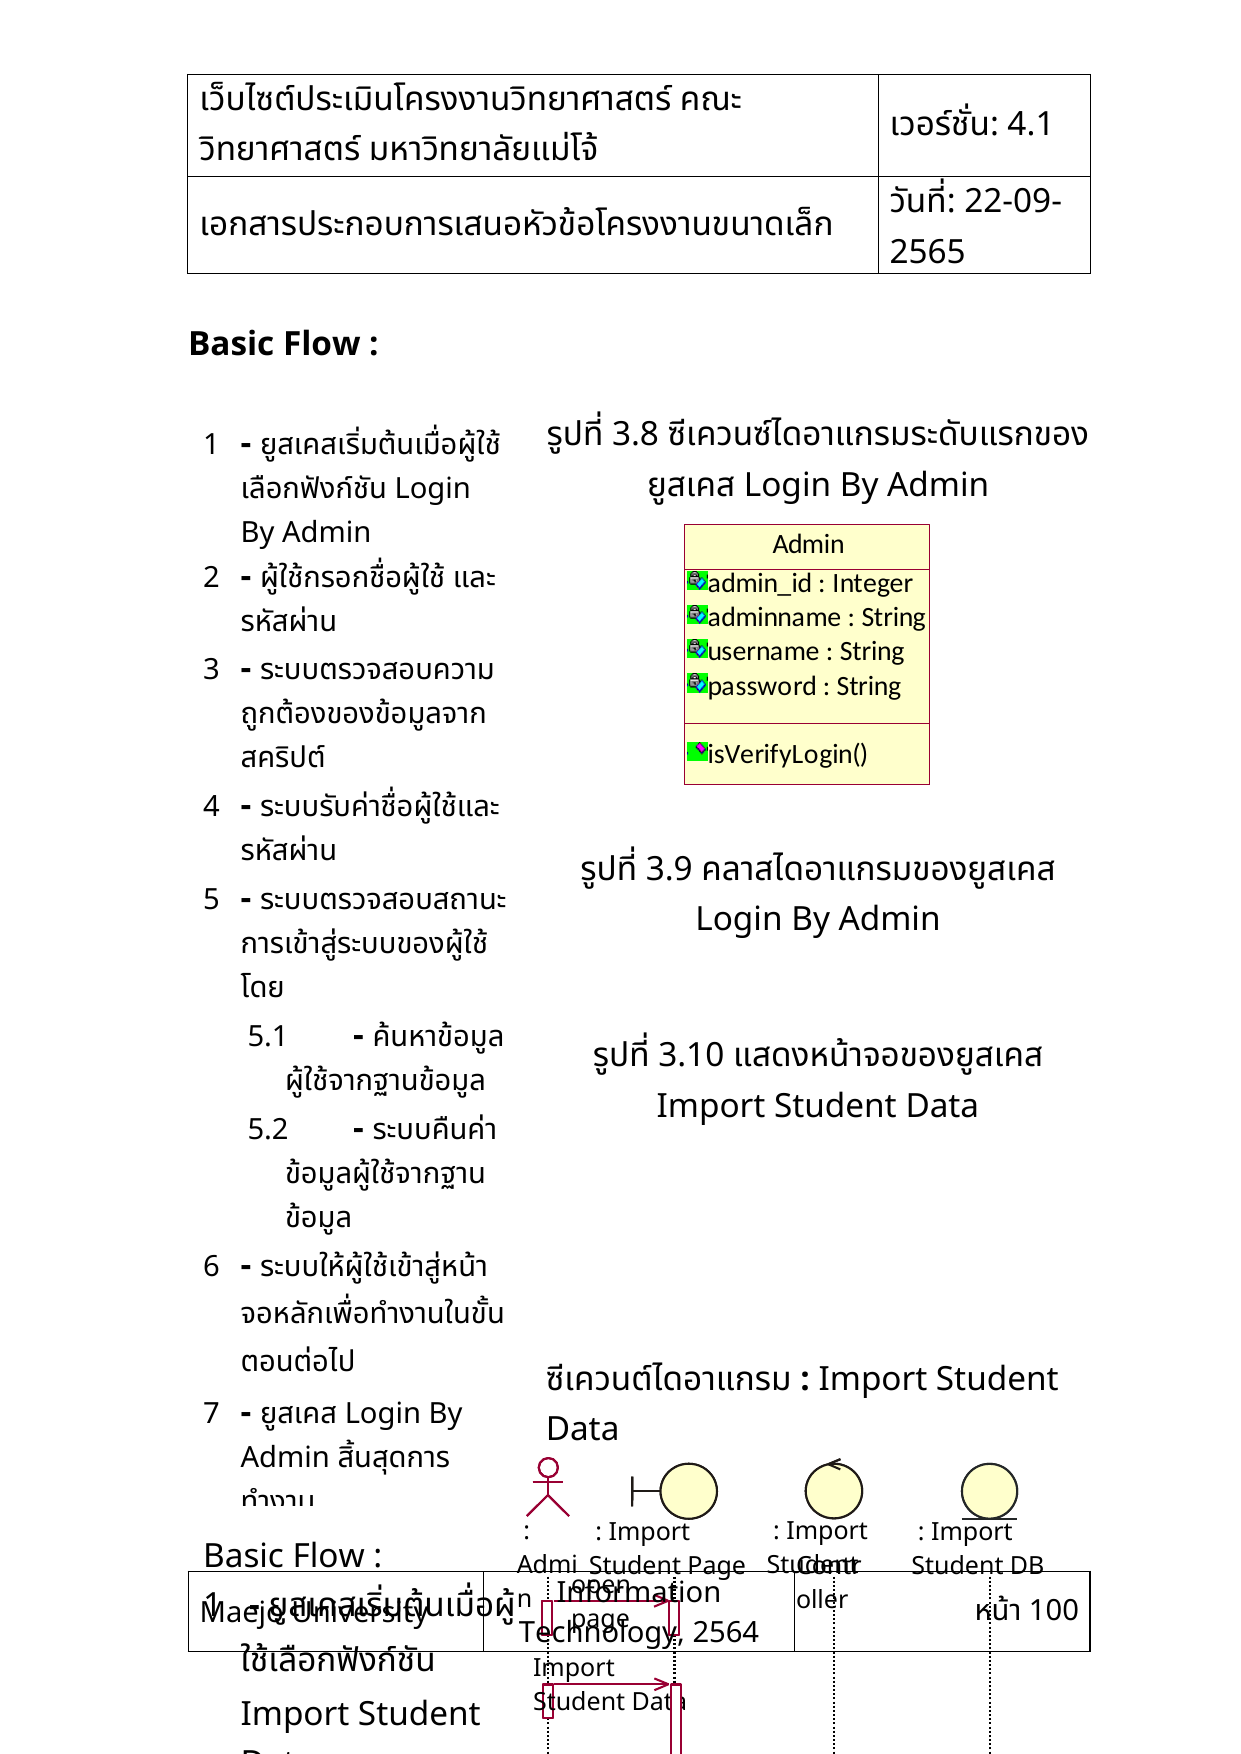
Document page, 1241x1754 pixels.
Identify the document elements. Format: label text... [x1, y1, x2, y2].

text รูปที่ 3.10 แสดงหน้าจอของยูสเคส Import Student Data [188, 1031, 1090, 1127]
text รูปที่ 3.8 ซีเควนซ์ไดอาแกรมระดับแรกของยูสเคส Login By Admin [188, 410, 1090, 511]
text ซีเควนต์ไดอาแกรม : Import Student Data [188, 1354, 1090, 1450]
title รูปที่ 3.9 คลาสไดอาแกรมของยูสเคส Login By Admin [188, 844, 1090, 940]
list Basic Flow : [188, 319, 1090, 365]
